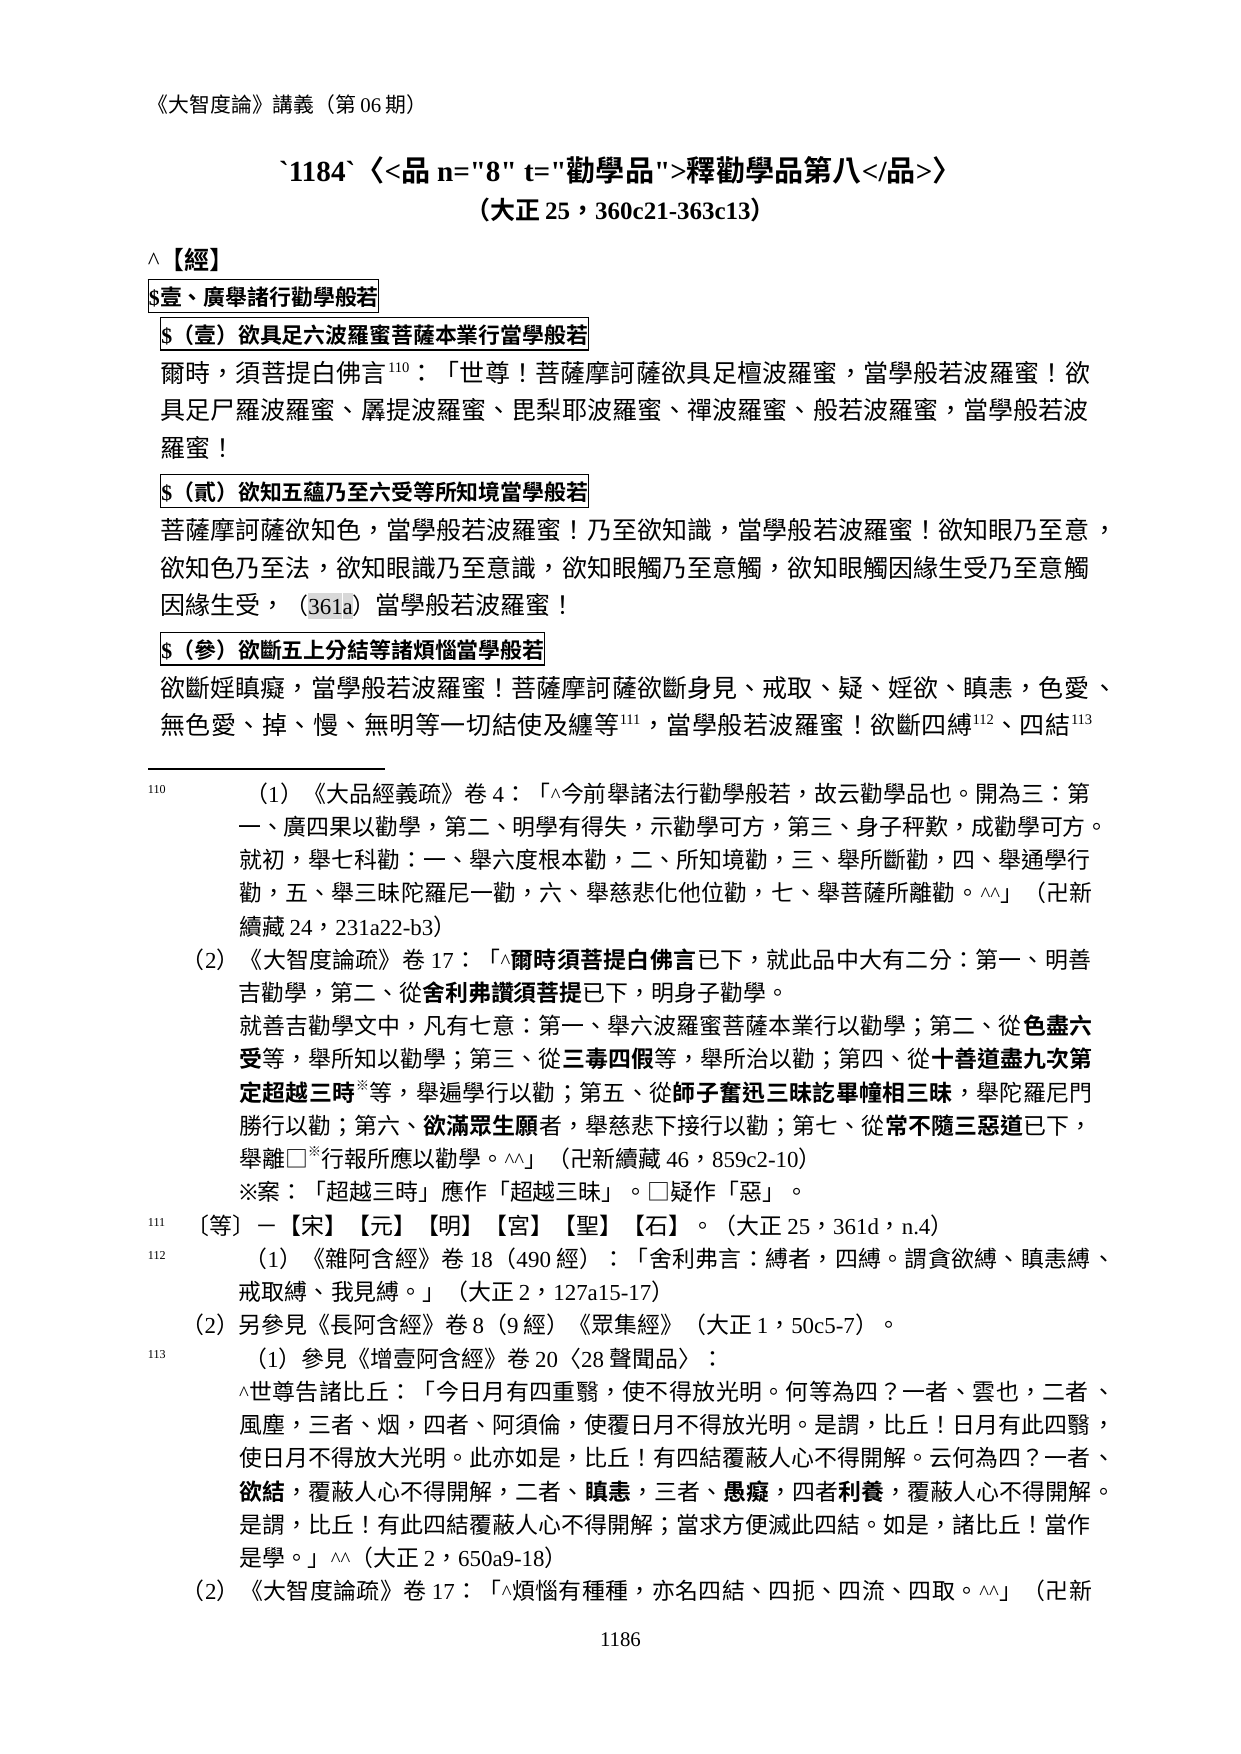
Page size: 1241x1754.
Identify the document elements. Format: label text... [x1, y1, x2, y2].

text $（參）欲斷五上分結等諸煩惱當學般若 [160, 630, 1092, 667]
text （大正25，21-363c13） [148, 190, 1092, 227]
text 爾時，須菩提白佛言：「世尊！菩薩摩訶薩欲具足檀波羅蜜，當學般若波羅蜜！欲具足尸羅波羅蜜、羼提波羅蜜、毘梨耶波羅蜜、禪波羅蜜、般若波羅蜜，當學般若波羅蜜！ [160, 352, 1092, 465]
text 欲斷婬瞋癡，當學般若波羅蜜！菩薩摩訶薩欲斷身見、戒取、疑、婬欲、瞋恚，色愛、無色愛、掉、慢、無明等一切結使及纏等，當學般若波羅蜜！欲斷四縛、四結、`1185`四顛倒，當學般若波羅蜜！ [160, 667, 1092, 742]
text $（壹）欲具足六波羅蜜菩薩本業行當學般若 [160, 315, 1092, 352]
text `1184`〈<品 n="8" t="勸學品">釋勸學品第八</品>〉 [148, 148, 1092, 190]
text 菩薩摩訶薩欲知色，當學般若波羅蜜！乃至欲知識，當學般若波羅蜜！欲知眼乃至意，欲知色乃至法，欲知眼識乃至意識，欲知眼觸乃至意觸，欲知眼觸因緣生受乃至意觸因緣生受，（）當學般若波羅蜜！ [160, 510, 1092, 622]
text $壹、廣舉諸行勸學般若 [148, 277, 1092, 315]
text ^【經】 [148, 240, 1092, 277]
text $（貳）欲知五蘊乃至六受等所知境當學般若 [160, 472, 1092, 510]
